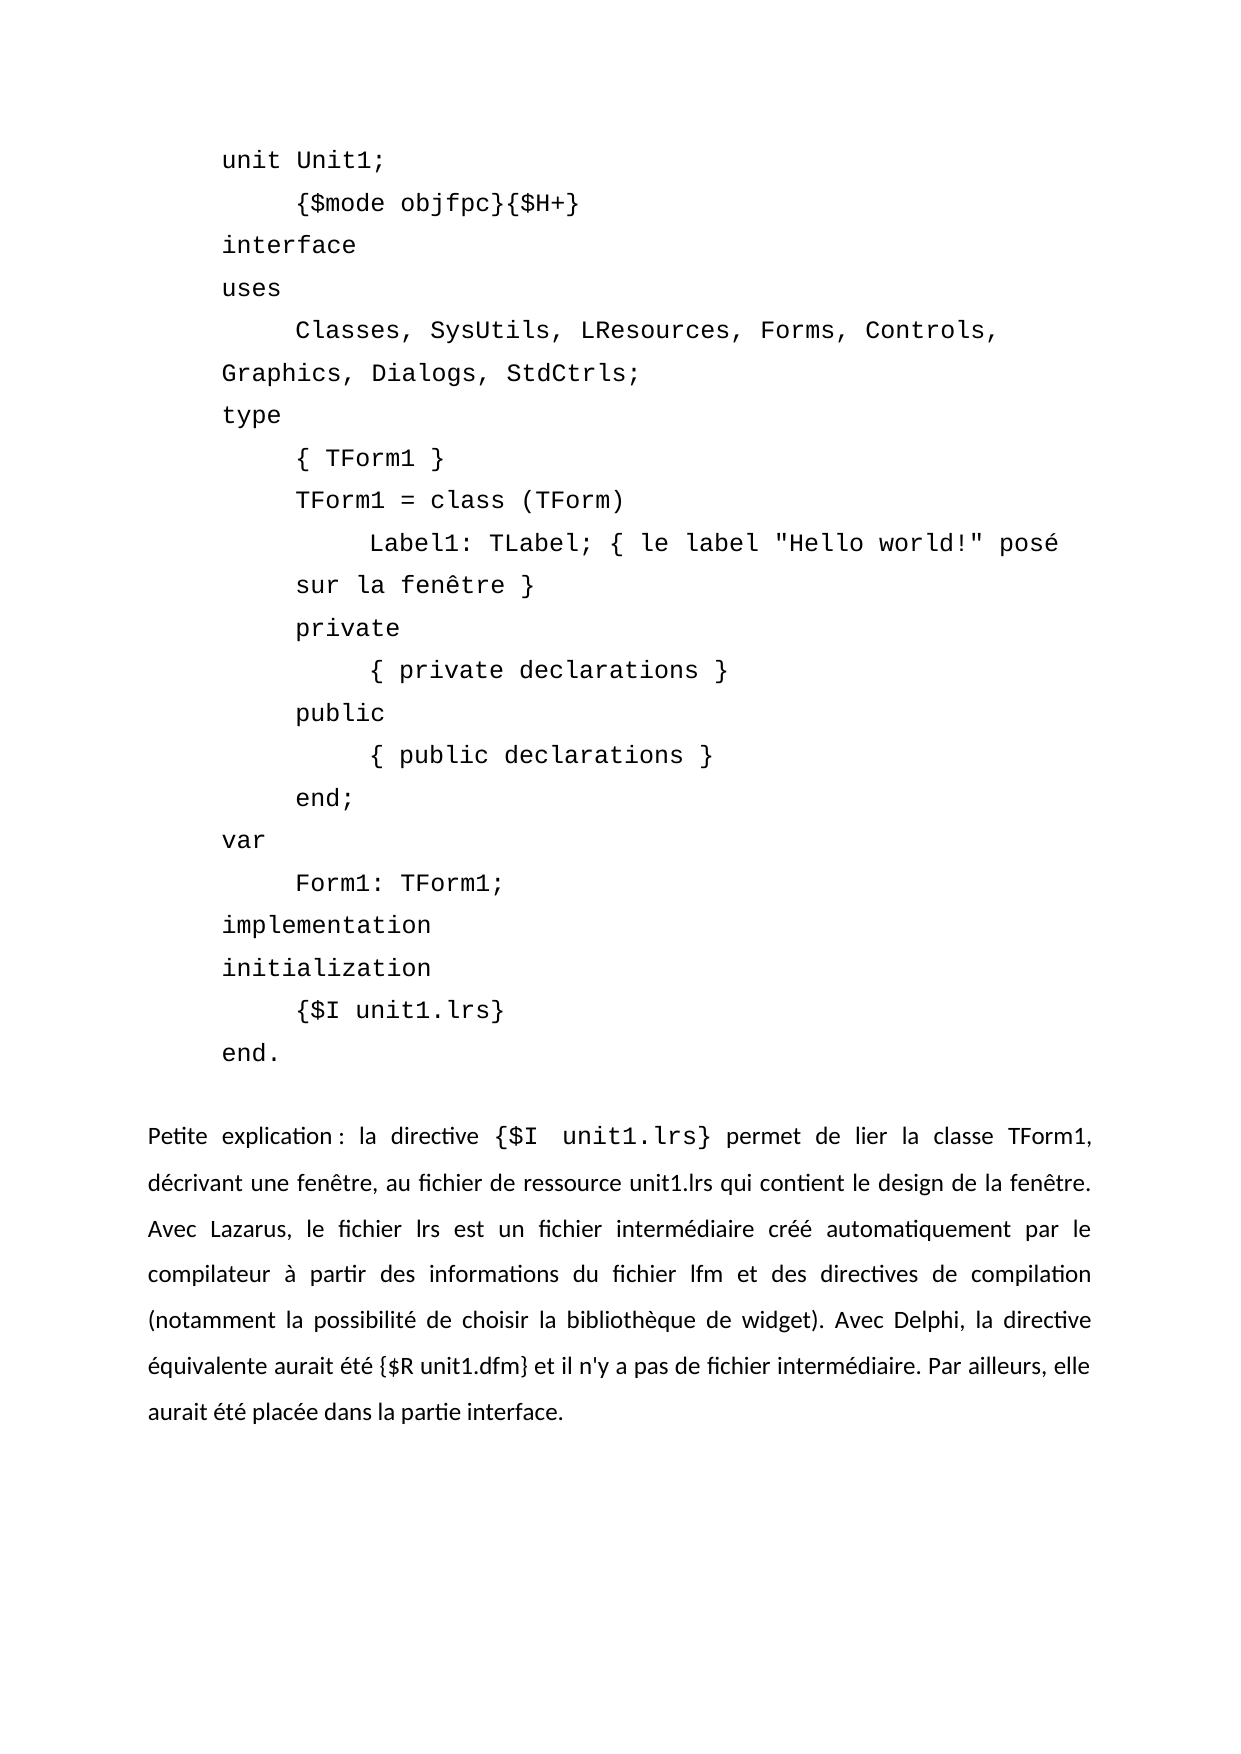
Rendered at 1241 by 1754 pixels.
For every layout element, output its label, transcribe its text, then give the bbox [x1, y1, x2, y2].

text { private declarations } [295, 658, 1093, 686]
text end; [221, 785, 1093, 813]
text private [221, 615, 1093, 643]
text type [221, 403, 1093, 431]
text Petite explication : la directive {$I unit1.lrs} permet de lier la classe TForm1, décrivant une fenêtre, au fichier de ressource unit1.lrs qui contient le design de la fenêtre. Avec Lazarus, le fichier lrs est un fichier intermédiaire créé automatiquement par le compilateur à partir des informations du fichier lfm et des directives de compilation (notamment la possibilité de choisir la bibliothèque de widget). Avec Delphi, la directive équivalente aurait été {$R unit1.dfm} et il n'y a pas de fichier intermédiaire. Par ailleurs, elle aurait été placée dans la partie interface. [148, 1120, 1093, 1426]
text unit Unit1; [221, 148, 1093, 176]
text { public declarations } [295, 743, 1093, 771]
text end. [221, 1040, 1093, 1068]
text {$mode objfpc}{$H+} [221, 190, 1093, 218]
text initialization [221, 955, 1093, 983]
text uses [221, 275, 1093, 303]
text { TForm1 } [221, 445, 1093, 473]
text var [221, 828, 1093, 856]
text public [221, 700, 1093, 728]
text interface [221, 233, 1093, 261]
text implementation [221, 913, 1093, 941]
text Classes, SysUtils, LResources, Forms, Controls, Graphics, Dialogs, StdCtrls; [221, 318, 1093, 388]
text TForm1 = class (TForm) [221, 488, 1093, 516]
text Form1: TForm1; [221, 870, 1093, 898]
text Label1: TLabel; { le label "Hello world!" posé sur la fenêtre } [295, 530, 1093, 601]
text {$I unit1.lrs} [221, 998, 1093, 1026]
